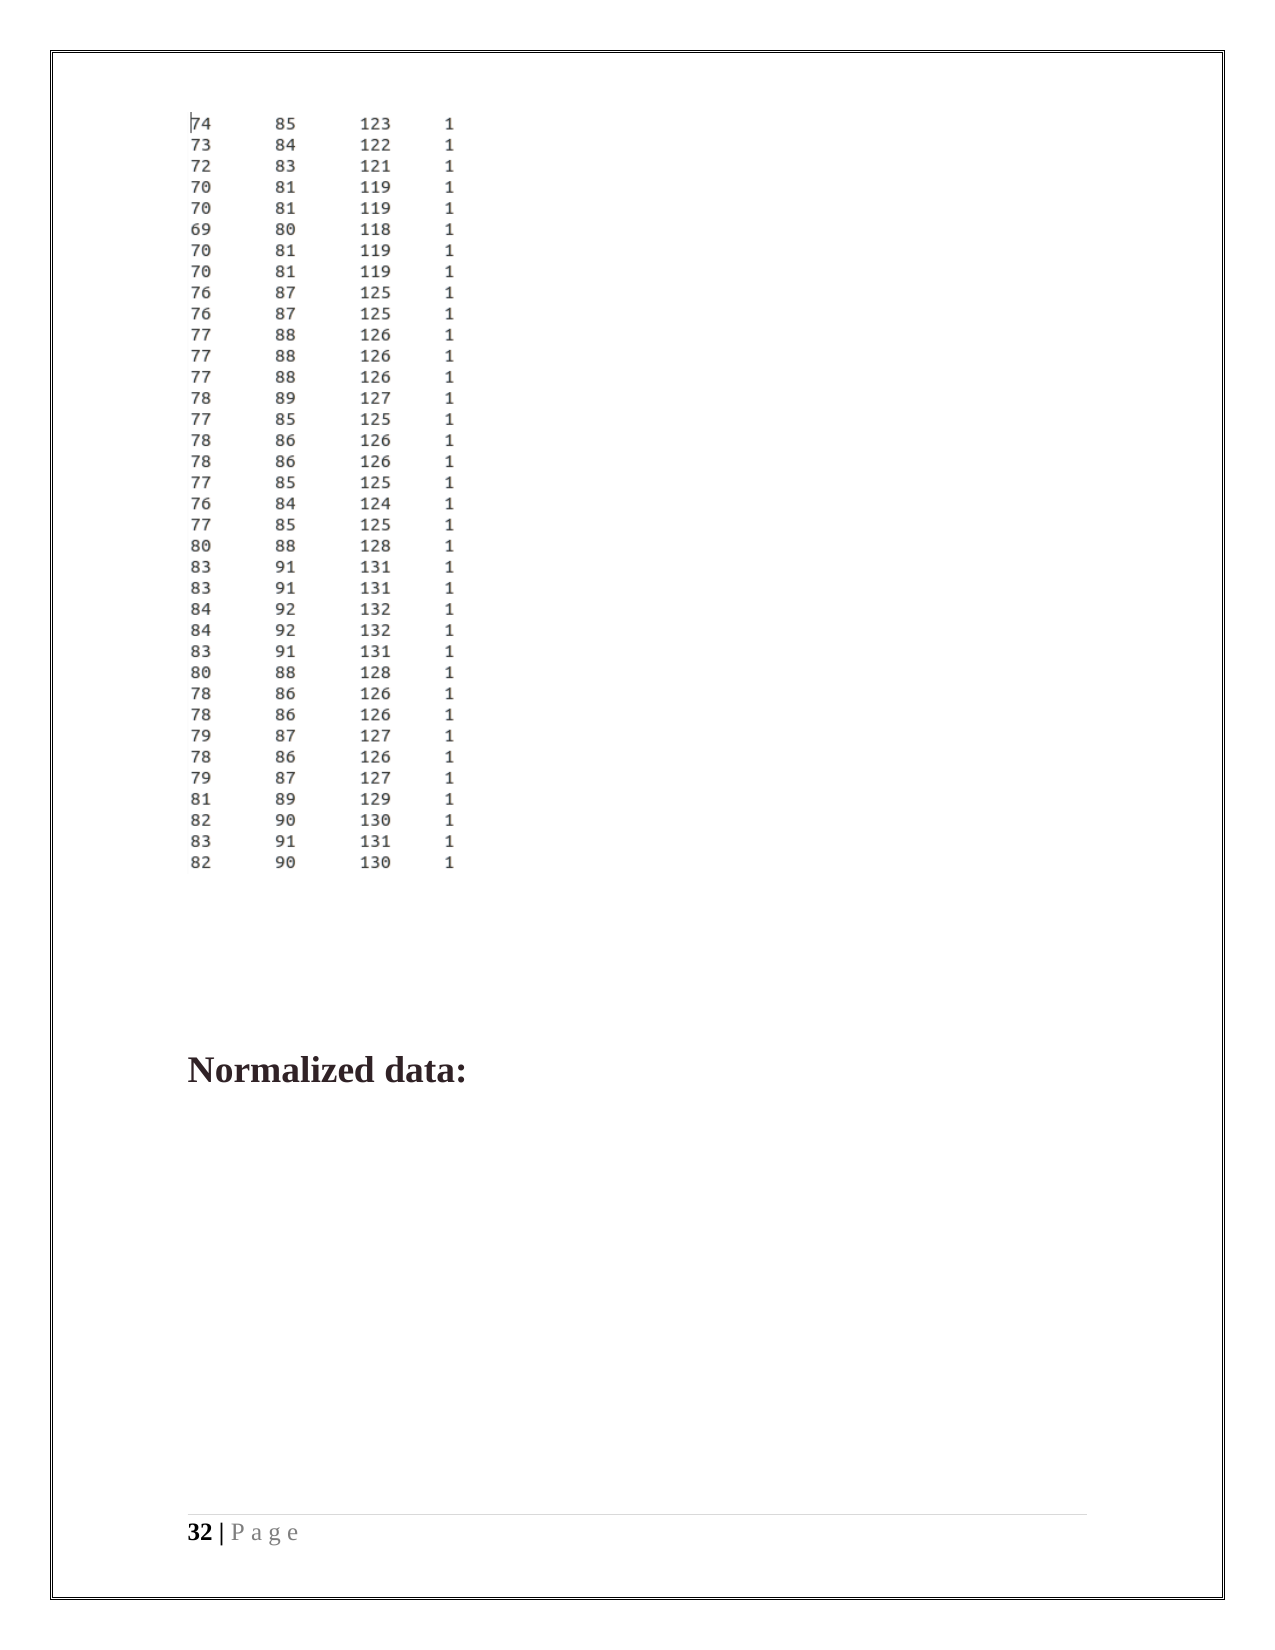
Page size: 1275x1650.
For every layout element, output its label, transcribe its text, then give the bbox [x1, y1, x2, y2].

text Normalized data: [187, 1047, 1087, 1090]
picture [187, 112, 483, 874]
